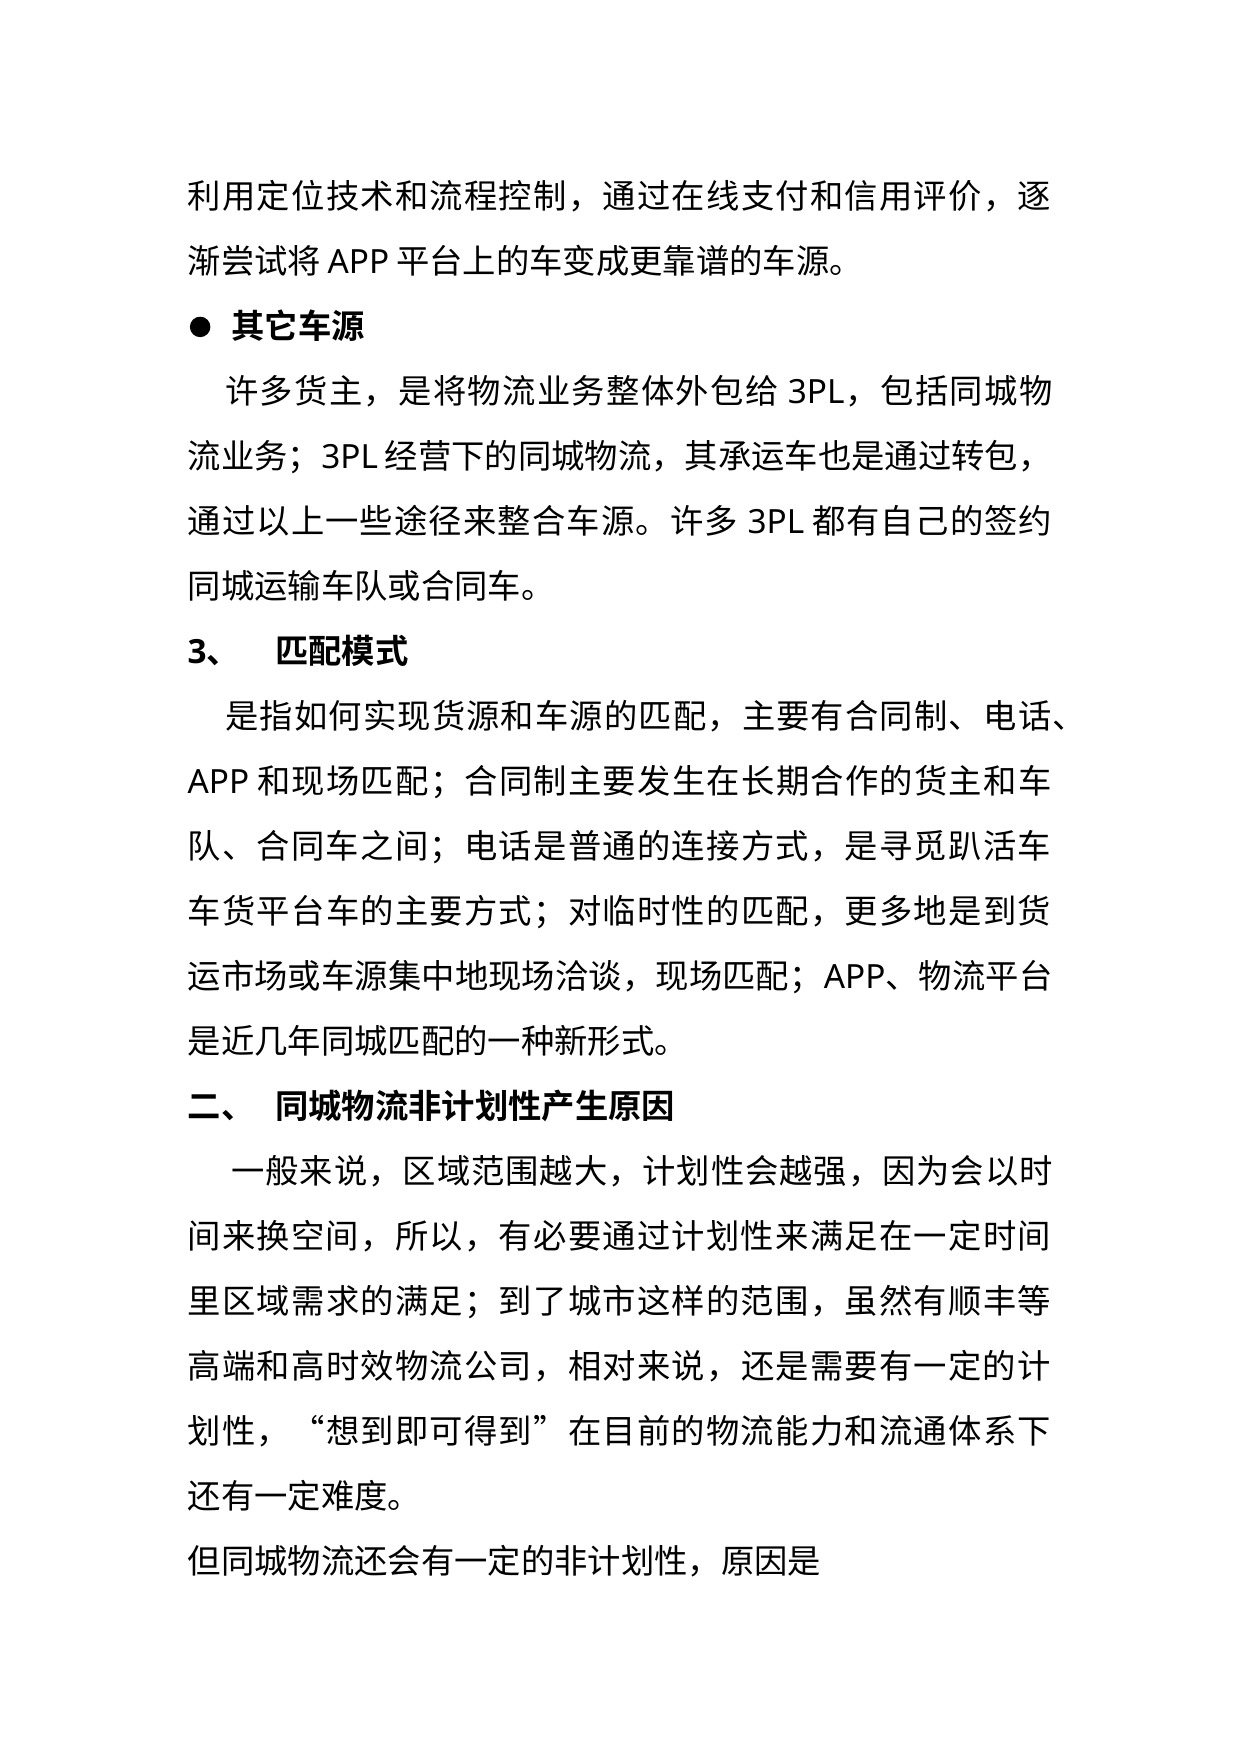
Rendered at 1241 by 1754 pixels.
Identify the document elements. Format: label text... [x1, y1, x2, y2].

text 但同城物流还会有一定的非计划性，原因是 [187, 1527, 1053, 1592]
list 其它车源 [187, 292, 1053, 357]
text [187, 162, 1053, 292]
text 许多货主，是将物流业务整体外包给3PL，包括同城物流业务；3PL经营下的同城物流，其承运车也是通过转包，通过以上一些途径来整合车源。许多3PL都有自己的签约同城运输车队或合同车。 [187, 357, 1053, 617]
text 一般来说，区域范围越大，计划性会越强，因为会以时间来换空间，所以，有必要通过计划性来满足在一定时间里区域需求的满足；到了城市这样的范围，虽然有顺丰等高端和高时效物流公司，相对来说，还是需要有一定的计划性，“想到即可得到”在目前的物流能力和流通体系下还有一定难度。 [187, 1137, 1053, 1527]
text 是指如何实现货源和车源的匹配，主要有合同制、电话、APP和现场匹配；合同制主要发生在长期合作的货主和车队、合同车之间；电话是普通的连接方式，是寻觅趴活车、车货平台车的主要方式；对临时性的匹配，更多地是到货运市场或车源集中地现场洽谈，现场匹配；APP、物流平台是近几年同城匹配的一种新形式。 [187, 682, 1053, 1072]
list 同城物流非计划性产生原因 [187, 1072, 1053, 1137]
list 匹配模式 [187, 617, 1053, 682]
